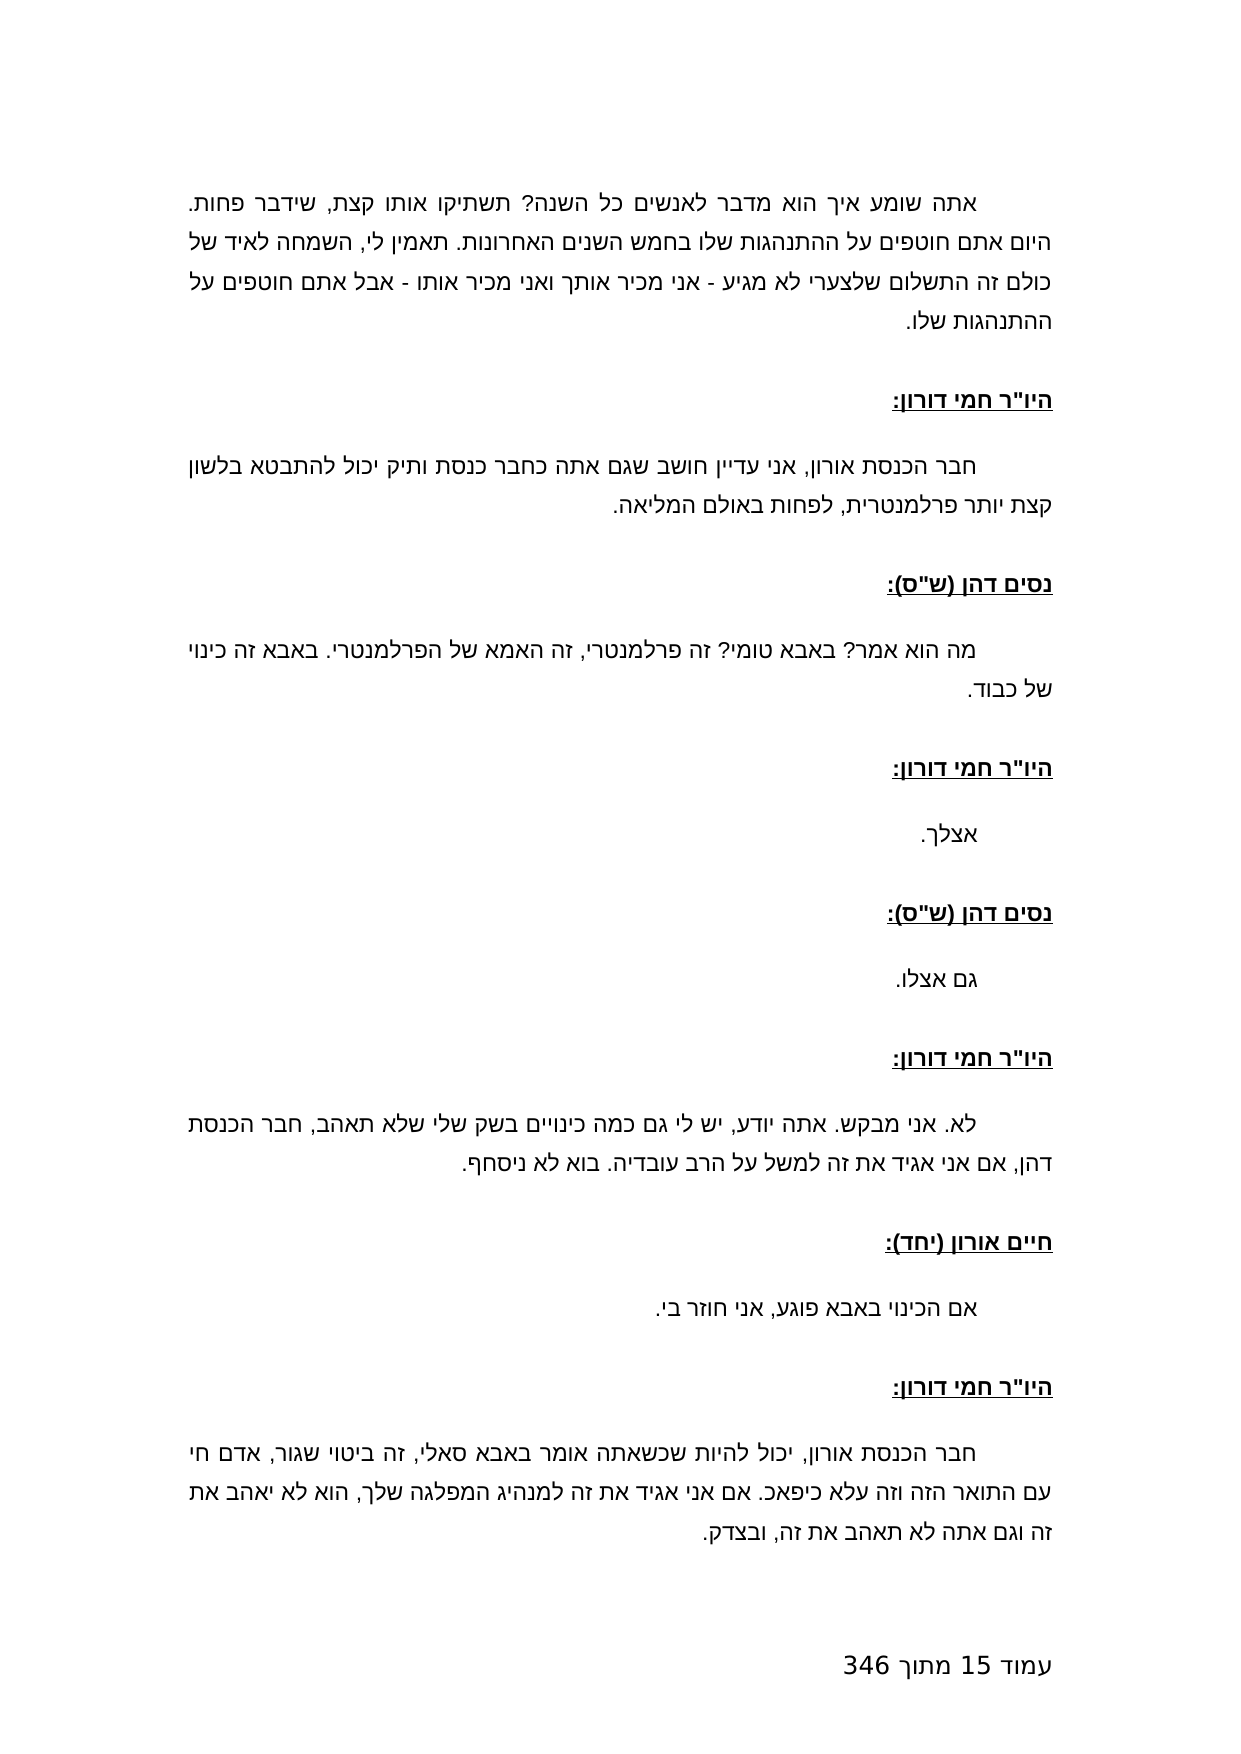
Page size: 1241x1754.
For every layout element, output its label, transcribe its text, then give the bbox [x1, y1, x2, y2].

text היו"ר חמי דורון: [187, 1045, 1053, 1071]
text חיים אורון (יחד): [187, 1229, 1053, 1256]
text היו"ר חמי דורון: [187, 755, 1053, 782]
text חבר הכנסת אורון, אני עדיין חושב שגם אתה כחבר כנסת ותיק יכול להתבטא בלשון קצת יותר פרלמנטרית, לפחות באולם המליאה. [187, 453, 1053, 518]
text לא. אני מבקש. אתה יודע, יש לי גם כמה כינויים בשק שלי שלא תאהב, חבר הכנסת דהן, אם אני אגיד את זה למשל על הרב עובדיה. בוא לא ניסחף. [187, 1111, 1053, 1177]
text גם אצלו. [187, 966, 1053, 992]
text אם הכינוי באבא פוגע, אני חוזר בי. [187, 1295, 1053, 1321]
text נסים דהן (ש"ס): [187, 571, 1053, 597]
text אצלך. [187, 821, 1053, 848]
text היו"ר חמי דורון: [187, 387, 1053, 413]
text היו"ר חמי דורון: [187, 1374, 1053, 1400]
text מה הוא אמר? באבא טומי? זה פרלמנטרי, זה האמא של הפרלמנטרי. באבא זה כינוי של כבוד. [187, 637, 1053, 703]
text אתה שומע איך הוא מדבר לאנשים כל השנה? תשתיקו אותו קצת, שידבר פחות. היום אתם חוטפים על ההתנהגות שלו בחמש השנים האחרונות. תאמין לי, השמחה לאיד של כולם זה התשלום שלצערי לא מגיע - אני מכיר אותך ואני מכיר אותו - אבל אתם חוטפים על ההתנהגות שלו. [187, 189, 1053, 334]
text נסים דהן (ש"ס): [187, 900, 1053, 927]
text חבר הכנסת אורון, יכול להיות שכשאתה אומר באבא סאלי, זה ביטוי שגור, אדם חי עם התואר הזה וזה עלא כיפאכ. אם אני אגיד את זה למנהיג המפלגה שלך, הוא לא יאהב את זה וגם אתה לא תאהב את זה, ובצדק. [187, 1440, 1053, 1545]
